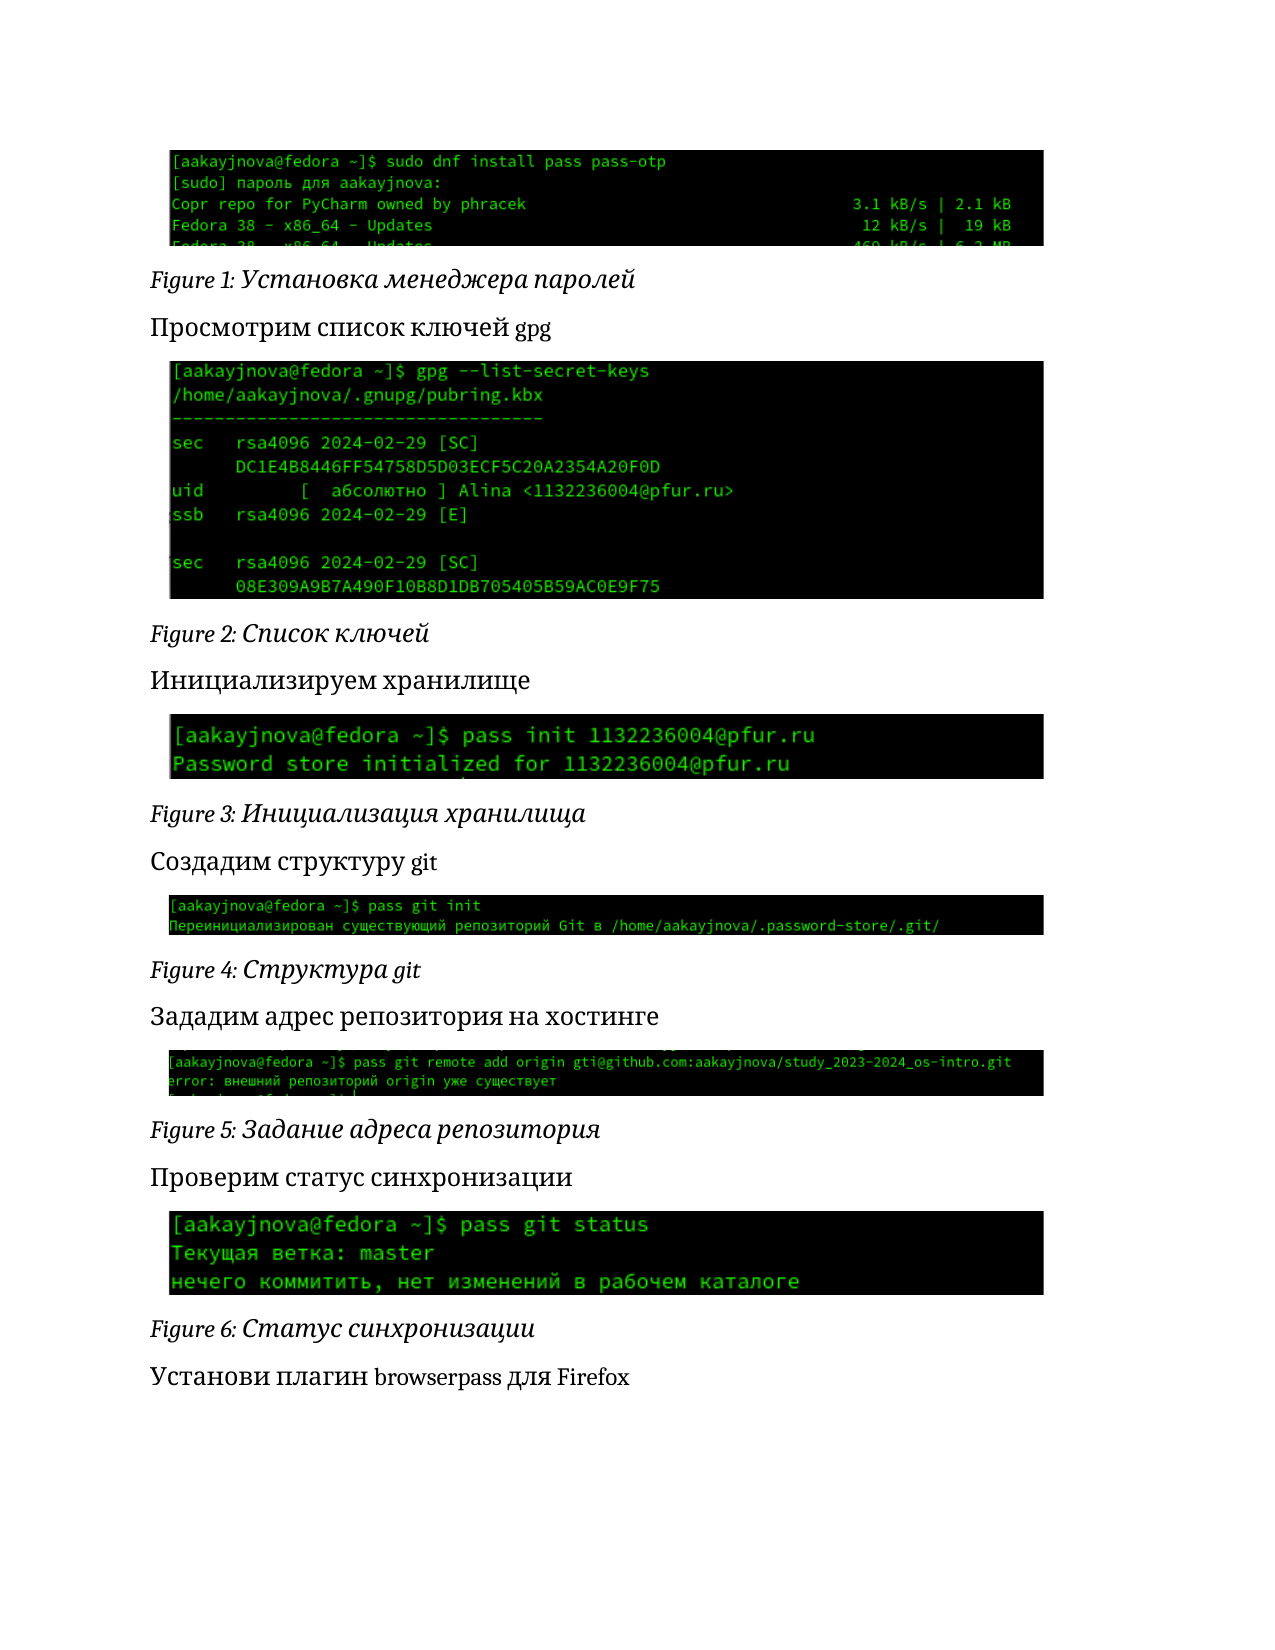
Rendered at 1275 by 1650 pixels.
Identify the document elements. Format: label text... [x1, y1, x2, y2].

text Проверим статус синхронизации [150, 1164, 1125, 1192]
text Инициализируем хранилище [150, 667, 1125, 696]
text Просмотрим список ключей gpg [150, 314, 1125, 343]
text Создадим структуру git [150, 847, 1125, 876]
picture [168, 714, 1044, 779]
text Figure 6: Статус синхронизации [150, 1315, 1125, 1344]
text Figure 1: Установка менеджера паролей [150, 266, 1125, 295]
picture [168, 895, 1044, 935]
picture [168, 150, 1044, 246]
text Зададим адрес репозитория на хостинге [150, 1003, 1125, 1032]
picture [168, 361, 1044, 599]
text Figure 4: Структура git [150, 956, 1125, 984]
text Установи плагин browserpass для Firefox [150, 1363, 1125, 1391]
text Figure 5: Задание адреса репозитория [150, 1116, 1125, 1145]
picture [168, 1211, 1044, 1295]
picture [168, 1050, 1044, 1096]
text Figure 3: Инициализация хранилища [150, 800, 1125, 829]
text Figure 2: Список ключей [150, 619, 1125, 648]
